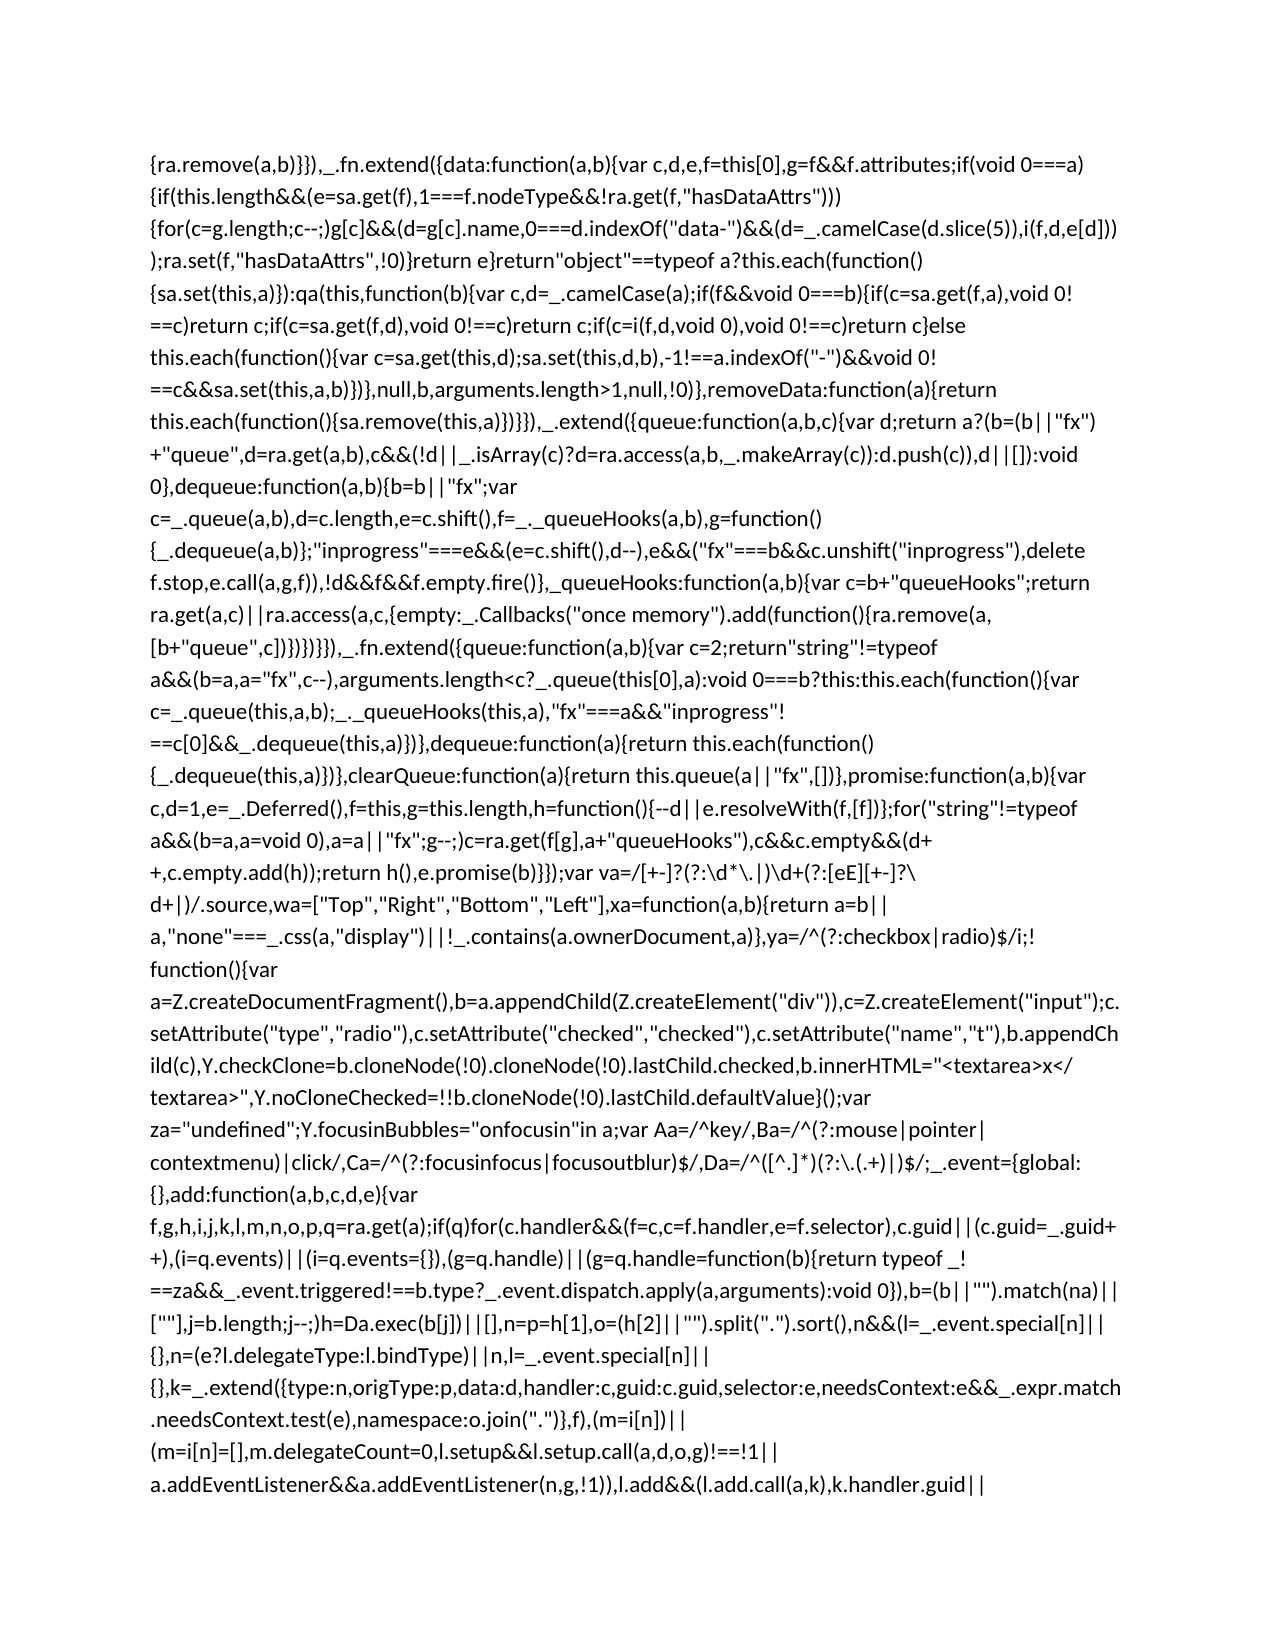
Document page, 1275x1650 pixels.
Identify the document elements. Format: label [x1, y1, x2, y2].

text [150, 150, 1125, 1498]
